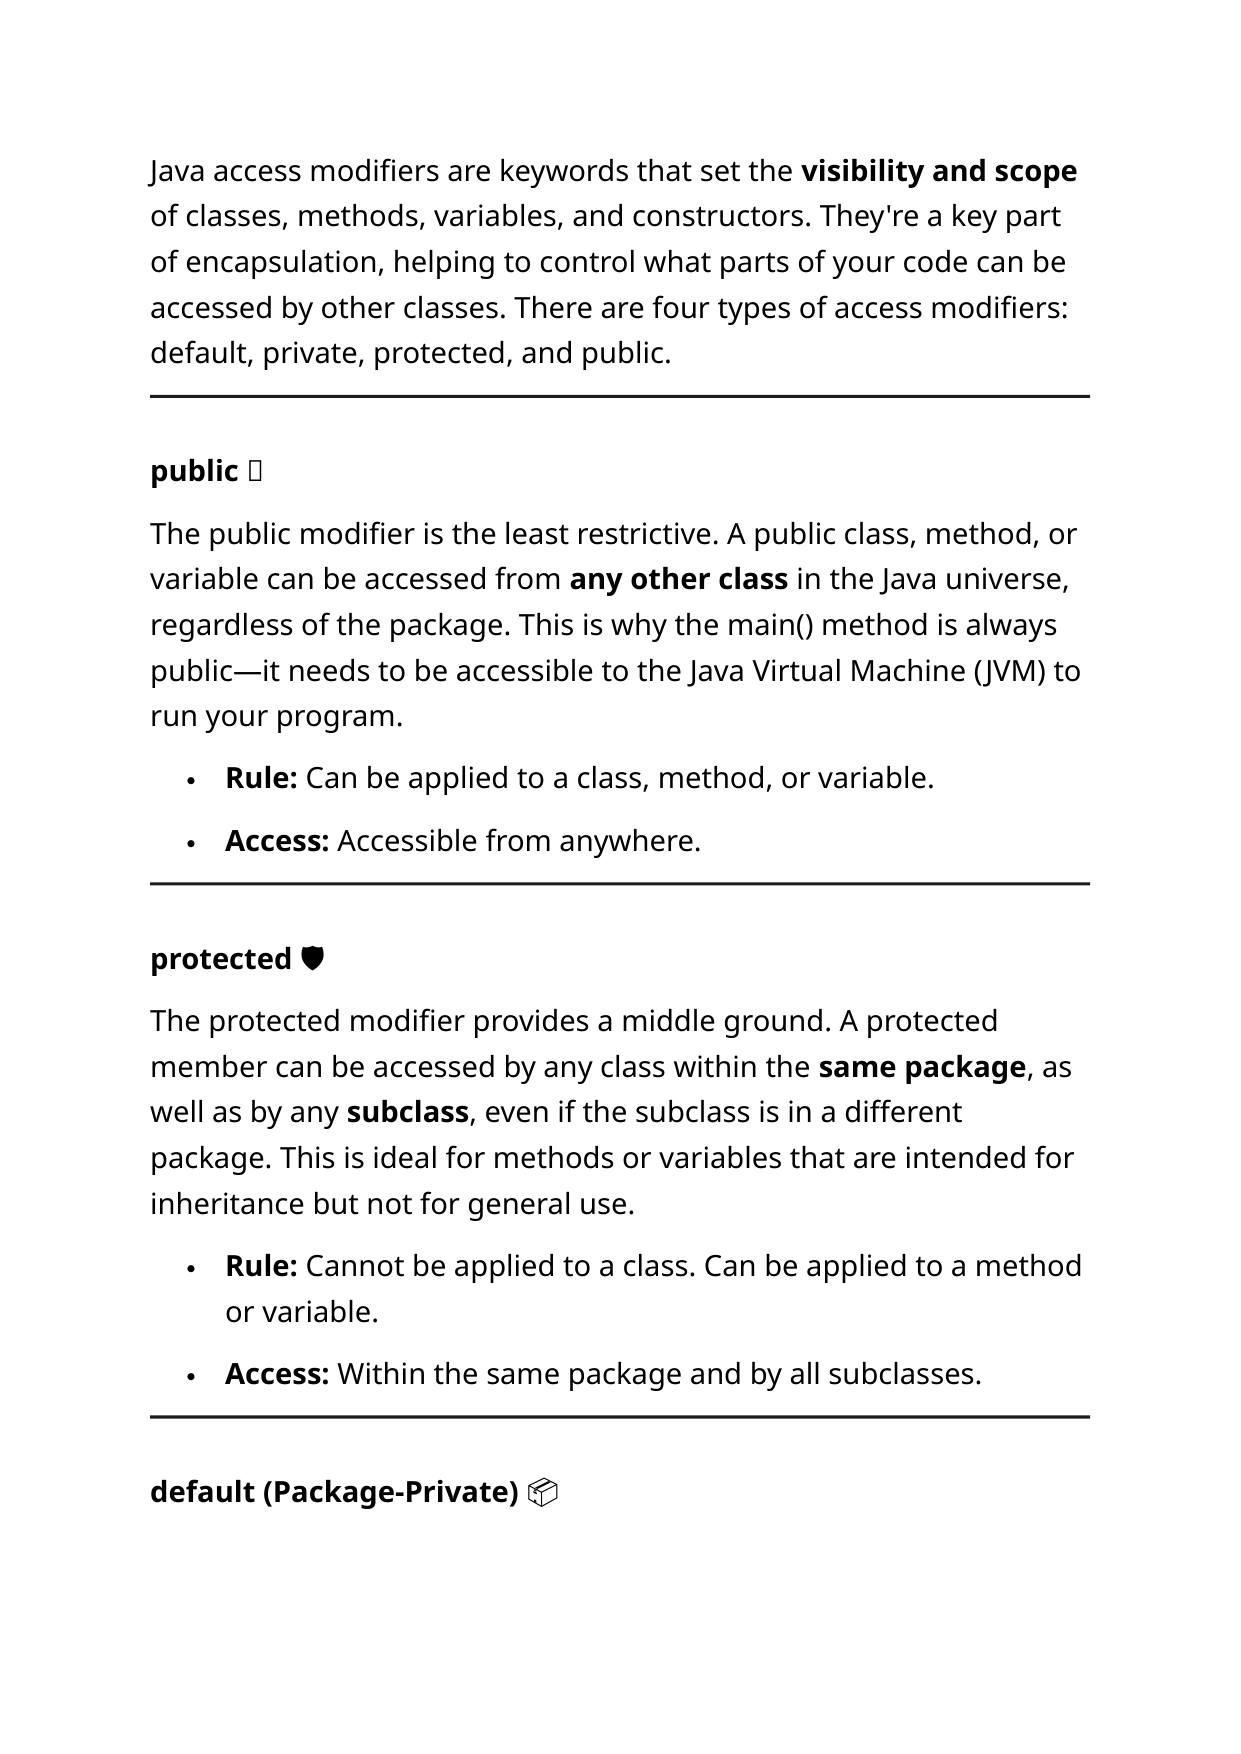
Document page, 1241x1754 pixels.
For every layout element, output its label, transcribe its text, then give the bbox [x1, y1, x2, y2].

text The public modifier is the least restrictive. A public class, method, or variable can be accessed from any other class in the Java universe, regardless of the package. This is why the main() method is always public—it needs to be accessible to the Java Virtual Machine (JVM) to run your program. [150, 513, 1090, 735]
list Rule: Can be applied to a class, method, or variable. [187, 758, 1090, 797]
list Rule: Cannot be applied to a class. Can be applied to a method or variable. [187, 1245, 1090, 1331]
text The protected modifier provides a middle ground. A protected member can be accessed by any class within the same package, as well as by any subclass, even if the subclass is in a different package. This is ideal for methods or variables that are intended for inheritance but not for general use. [150, 1000, 1090, 1223]
list Access: Accessible from anywhere. [187, 820, 1090, 860]
text default (Package-Private) 📦 [150, 1471, 1090, 1511]
list Access: Within the same package and by all subclasses. [187, 1353, 1090, 1393]
text public 🌐 [150, 451, 1090, 490]
text protected 🛡️ [150, 938, 1090, 978]
text Java access modifiers are keywords that set the visibility and scope of classes, methods, variables, and constructors. They're a key part of encapsulation, helping to control what parts of your code can be accessed by other classes. There are four types of access modifiers: default, private, protected, and public. [150, 150, 1090, 372]
